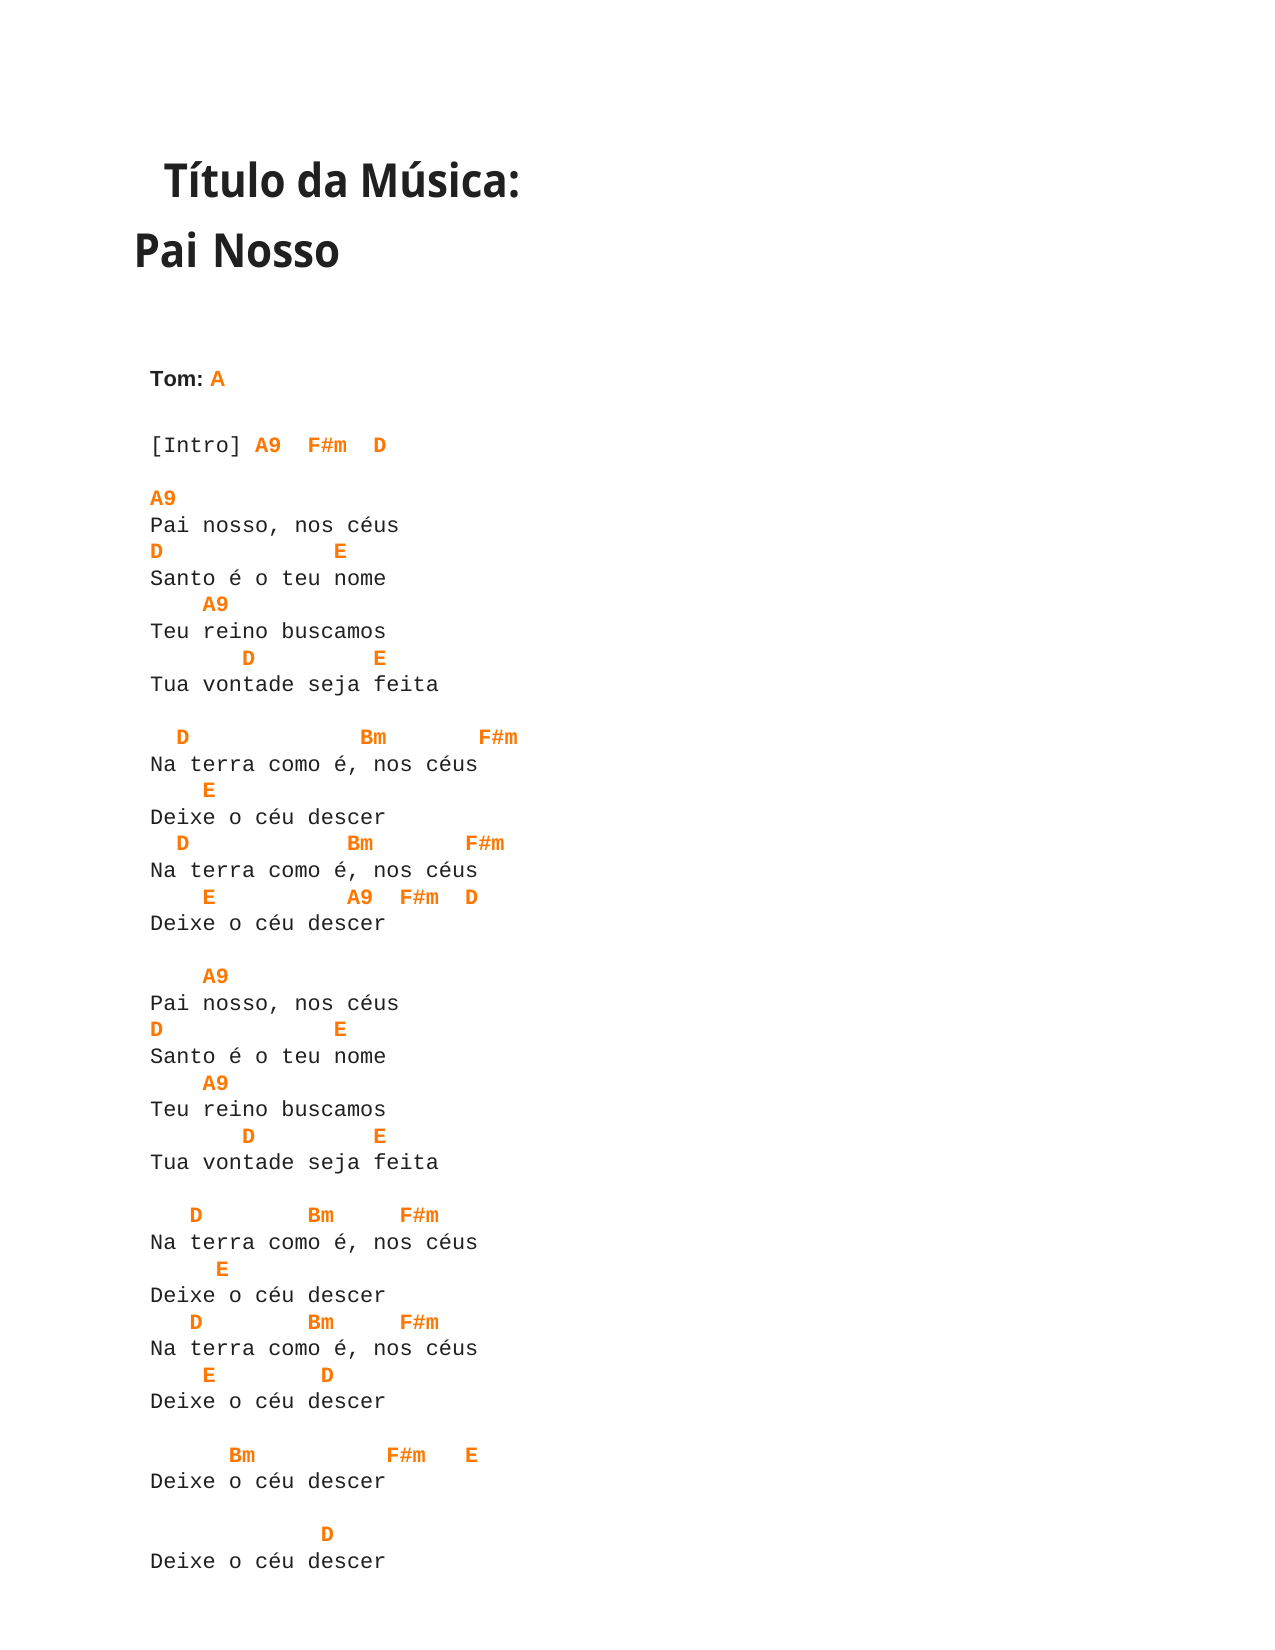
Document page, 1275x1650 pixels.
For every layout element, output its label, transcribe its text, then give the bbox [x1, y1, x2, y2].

subtitle Pai Nosso [133, 218, 1096, 282]
text Na terra como é, nos céus [150, 1231, 1096, 1256]
subtitle D Bm F#m [176, 833, 1096, 857]
text Tua vontade seja feita [150, 673, 1096, 698]
text Pai nosso, nos céus [150, 514, 1096, 538]
text Teu reino buscamos [150, 1098, 1096, 1123]
text Deixe o céu descer [150, 1284, 1096, 1309]
subtitle A9 [202, 966, 1096, 990]
text Deixe o céu descer [150, 1470, 1096, 1495]
subtitle A9 [202, 1072, 1096, 1097]
subtitle E [216, 1258, 1096, 1283]
text Na terra como é, nos céus [150, 859, 1096, 884]
text [Intro] A9 F#m D A9 [150, 406, 387, 512]
subtitle E D [202, 1364, 1096, 1389]
subtitle Bm F#m E [229, 1444, 1096, 1469]
subtitle D [321, 1523, 1096, 1548]
text Tua vontade seja feita [150, 1152, 1096, 1176]
subtitle D E [242, 647, 1096, 671]
subtitle Tom: A [150, 366, 1096, 391]
subtitle D Bm F#m [176, 726, 1096, 751]
text Na terra como é, nos céus [150, 753, 1096, 778]
text Teu reino buscamos [150, 620, 1096, 645]
subtitle A9 [202, 593, 1096, 618]
subtitle D E [150, 540, 1096, 565]
subtitle Título da Música: [163, 148, 1096, 212]
text Santo é o teu nome [150, 567, 1096, 592]
text Deixe o céu descer [150, 1391, 1096, 1416]
text Pai nosso, nos céus [150, 992, 1096, 1017]
subtitle E A9 F#m D [202, 886, 1096, 911]
subtitle D E [242, 1125, 1096, 1150]
text Deixe o céu descer [150, 912, 1096, 937]
text Na terra como é, nos céus [150, 1337, 1096, 1362]
text Santo é o teu nome [150, 1045, 1096, 1070]
text Deixe o céu descer [150, 1550, 1096, 1575]
subtitle D E [150, 1019, 1096, 1043]
subtitle D Bm F#m [189, 1311, 1096, 1336]
subtitle D Bm F#m [189, 1205, 1096, 1229]
text Deixe o céu descer [150, 806, 1096, 831]
subtitle E [202, 779, 1096, 804]
